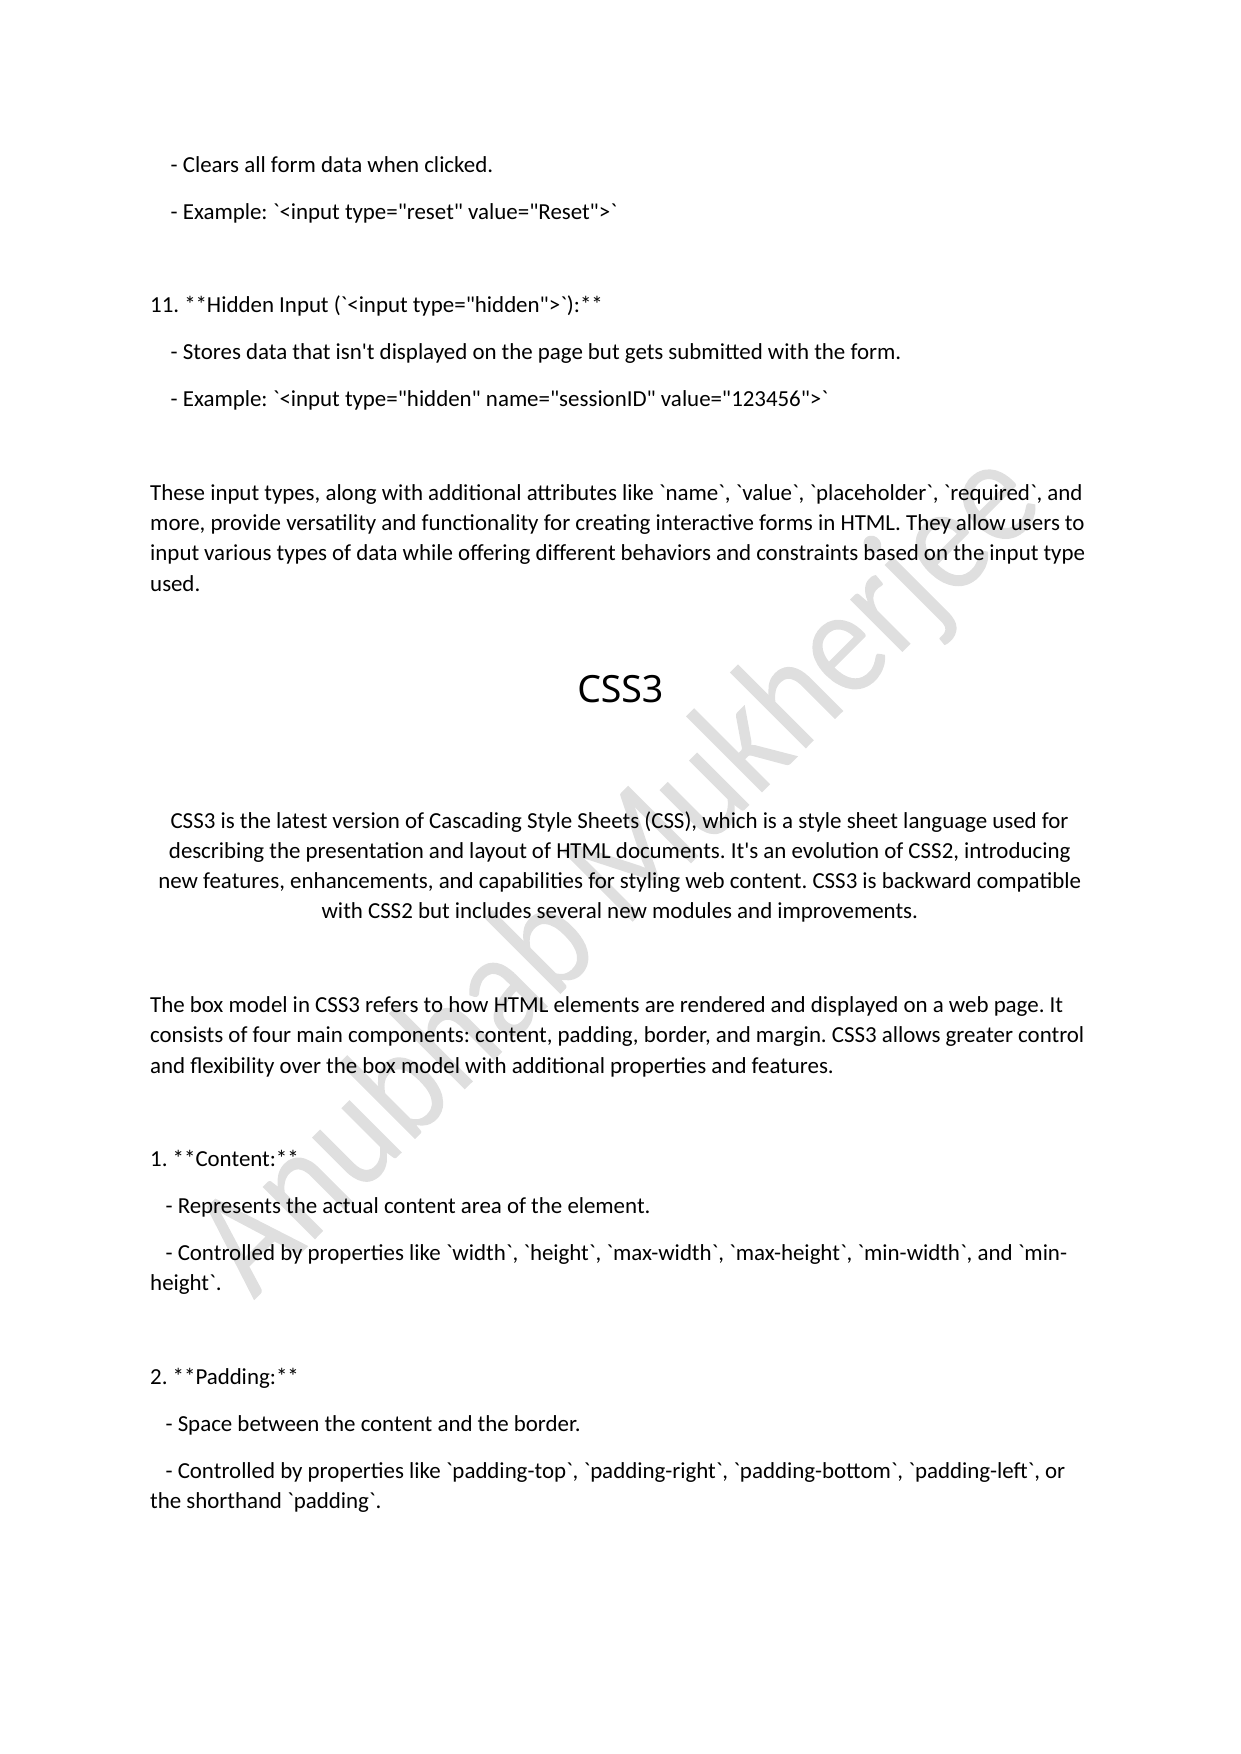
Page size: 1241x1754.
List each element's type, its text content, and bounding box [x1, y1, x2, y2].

text - Example: `<input type="reset" value="Reset">` [150, 197, 1090, 225]
text - Clears all form data when clicked. [150, 150, 1090, 178]
text The box model in CSS3 refers to how HTML elements are rendered and displayed on a web page. It consists of four main components: content, padding, border, and margin. CSS3 allows greater control and flexibility over the box model with additional properties and features. [150, 990, 1090, 1079]
text 11. **Hidden Input (`<input type="hidden">`):** [150, 291, 1090, 319]
text - Controlled by properties like `width`, `height`, `max-width`, `max-height`, `min-width`, and `min-height`. [150, 1238, 1090, 1297]
text 1. **Content:** [150, 1144, 1090, 1173]
text CSS3 is the latest version of Cascading Style Sheets (CSS), which is a style sheet language used for describing the presentation and layout of HTML documents. It's an evolution of CSS2, introducing new features, enhancements, and capabilities for styling web content. CSS3 is backward compatible with CSS2 but includes several new modules and improvements. [150, 806, 1090, 925]
text 2. **Padding:** [150, 1362, 1090, 1390]
text These input types, along with additional attributes like `name`, `value`, `placeholder`, `required`, and more, provide versatility and functionality for creating interactive forms in HTML. They allow users to input various types of data while offering different behaviors and constraints based on the input type used. [150, 478, 1090, 597]
text - Represents the actual content area of the element. [150, 1191, 1090, 1219]
text - Space between the content and the border. [150, 1409, 1090, 1437]
text CSS3 [150, 662, 1090, 713]
text - Controlled by properties like `padding-top`, `padding-right`, `padding-bottom`, `padding-left`, or the shorthand `padding`. [150, 1456, 1090, 1514]
text - Stores data that isn't displayed on the page but gets submitted with the form. [150, 337, 1090, 366]
text - Example: `<input type="hidden" name="sessionID" value="123456">` [150, 384, 1090, 412]
